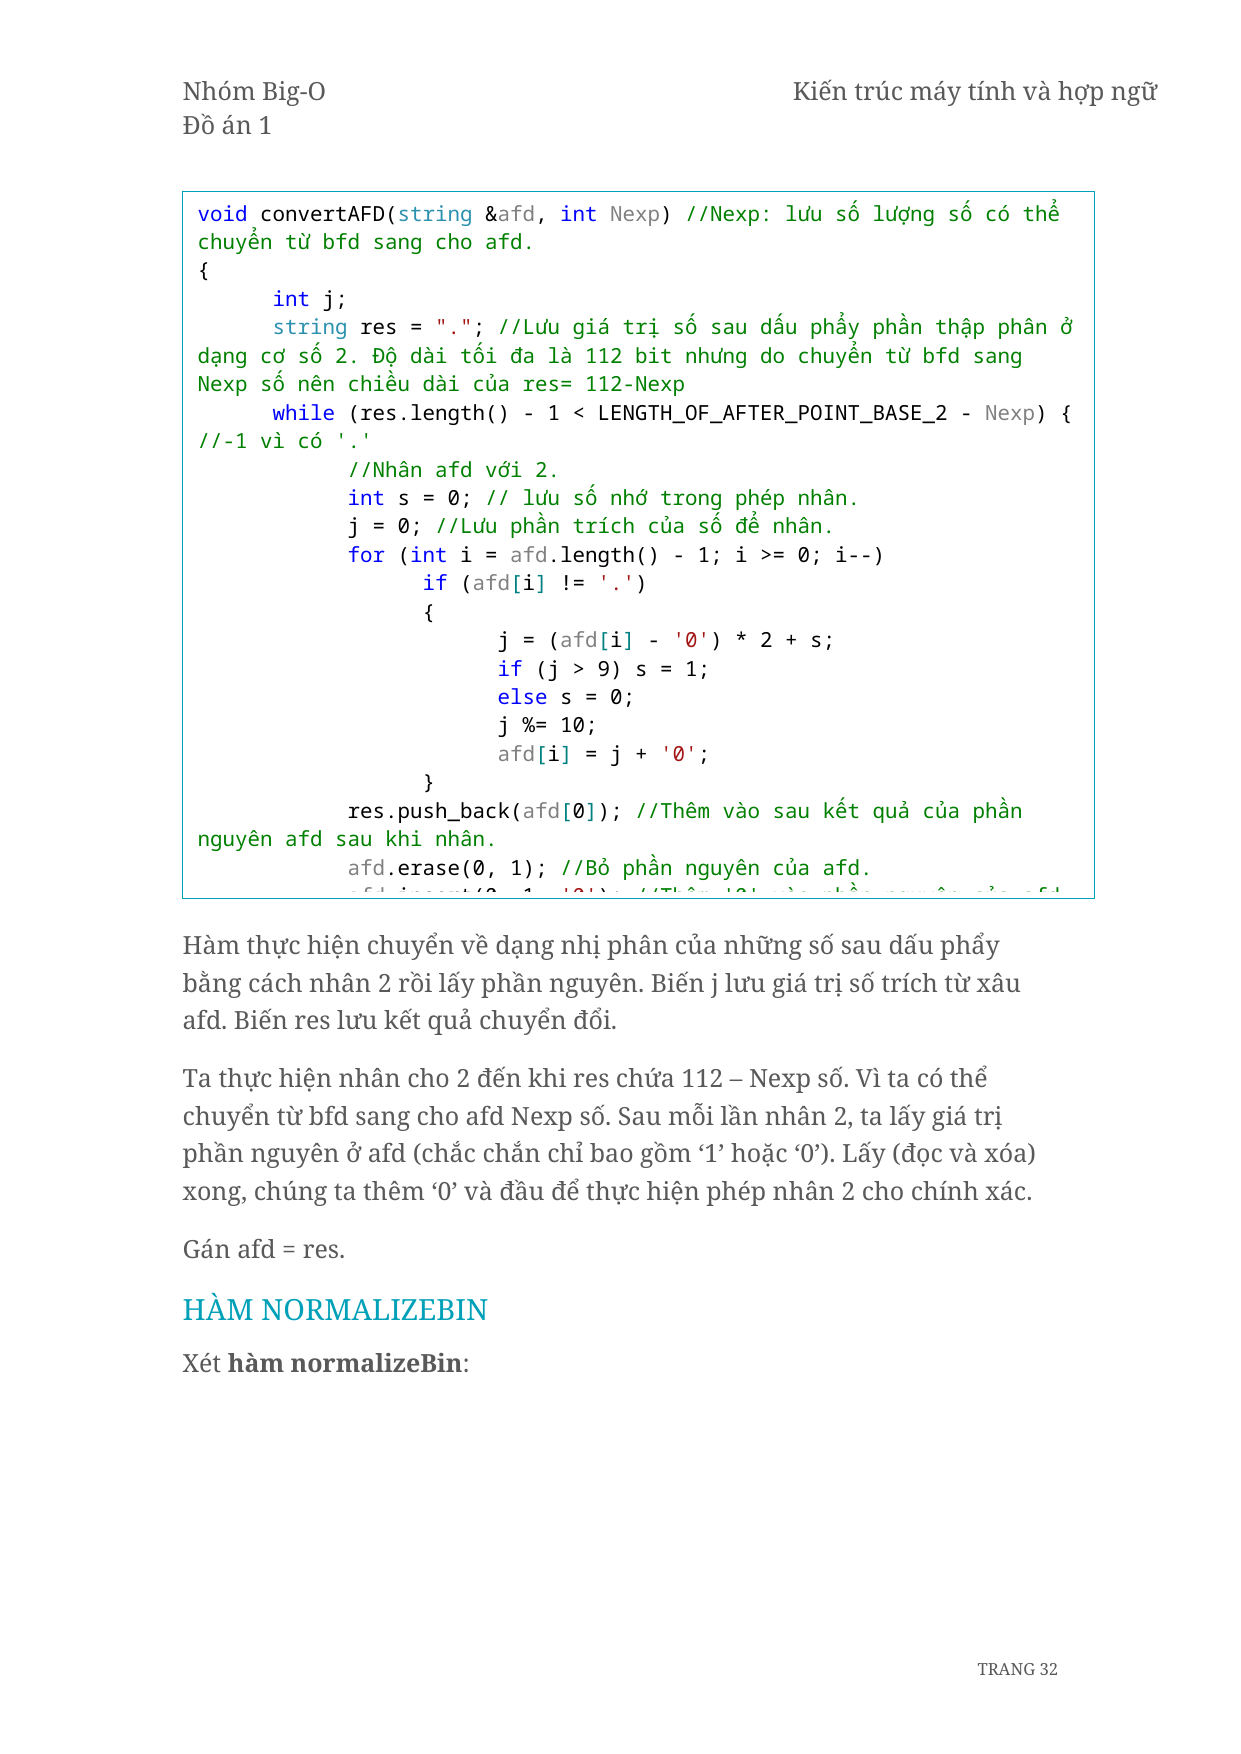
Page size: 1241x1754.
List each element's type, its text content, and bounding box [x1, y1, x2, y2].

text Hàm thực hiện chuyển về dạng nhị phân của những số sau dấu phẩy bằng cách nhân 2 rồi lấy phần nguyên. Biến j lưu giá trị số trích từ xâu afd. Biến res lưu kết quả chuyển đổi. [182, 928, 1058, 1037]
text Xét hàm normalizeBin: [182, 1346, 1058, 1380]
text Gán afd = res. [182, 1231, 1058, 1266]
text HÀM NORMALIZEBIN [182, 1290, 1058, 1329]
text Ta thực hiện nhân cho 2 đến khi res chứa 112 – Nexp số. Vì ta có thể chuyển từ bfd sang cho afd Nexp số. Sau mỗi lần nhân 2, ta lấy giá trị phần nguyên ở afd (chắc chắn chỉ bao gồm ‘1’ hoặc ‘0’). Lấy (đọc và xóa) xong, chúng ta thêm ‘0’ và đầu để thực hiện phép nhân 2 cho chính xác. [182, 1061, 1058, 1207]
